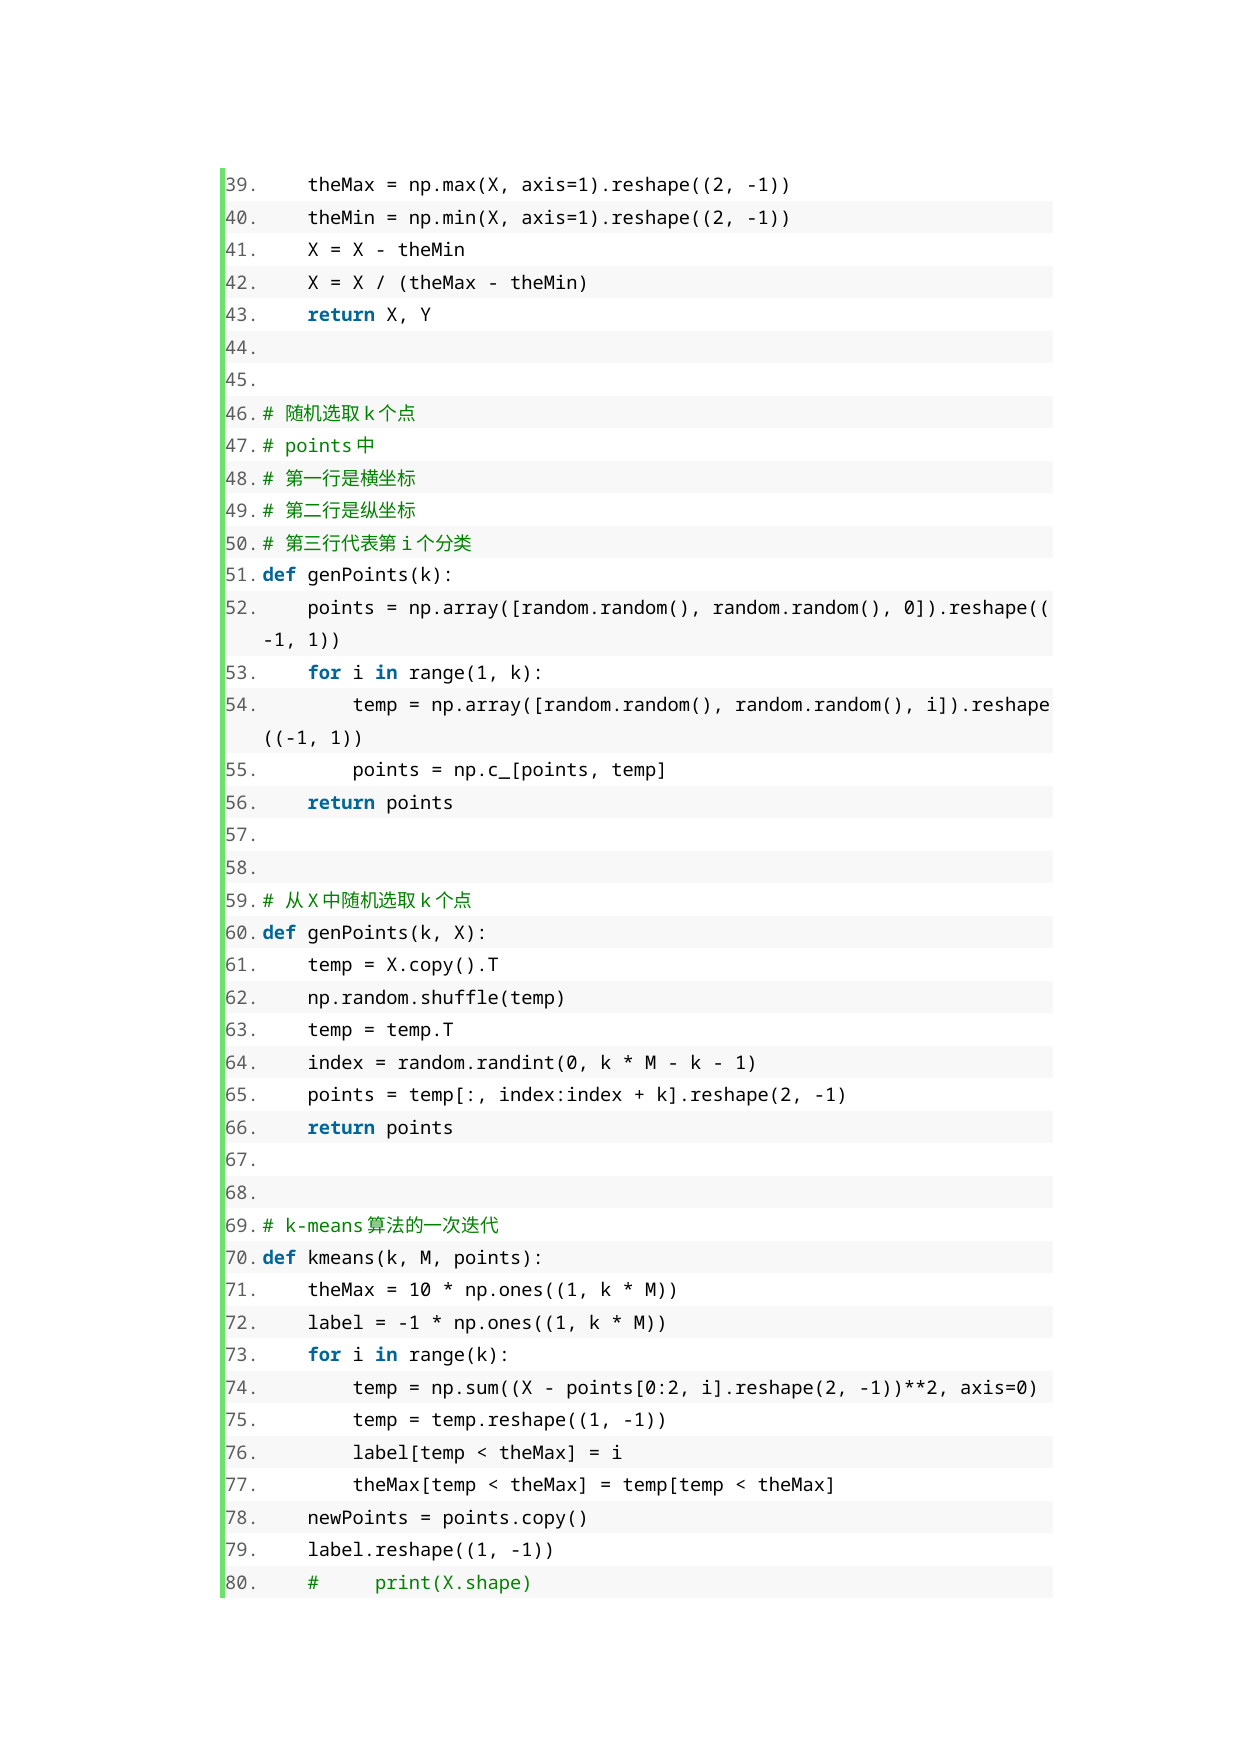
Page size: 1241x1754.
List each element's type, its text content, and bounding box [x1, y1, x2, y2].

list X = X / (theMax - theMin) [225, 266, 1053, 298]
list theMax[temp < theMax] = temp[temp < theMax] [225, 1468, 1053, 1501]
list for i in range(k): [225, 1338, 1053, 1371]
list X = X - theMin [225, 233, 1053, 266]
list def kmeans(k, M, points): [225, 1241, 1053, 1273]
list # print(X.shape) [225, 1566, 1053, 1598]
list # 从X中随机选取k个点 [225, 883, 1053, 916]
list return points [225, 1111, 1053, 1143]
list label.reshape((1, -1)) [225, 1533, 1053, 1566]
list # 第三行代表第i个分类 [225, 526, 1053, 558]
list temp = temp.T [225, 1013, 1053, 1046]
list def genPoints(k): [225, 558, 1053, 591]
list temp = temp.reshape((1, -1)) [225, 1403, 1053, 1436]
list np.random.shuffle(temp) [225, 981, 1053, 1013]
list return points [225, 786, 1053, 818]
list # 随机选取k个点 [225, 396, 1053, 428]
list temp = X.copy().T [225, 948, 1053, 981]
list # 第一行是横坐标 [225, 461, 1053, 493]
list index = random.randint(0, k * M - k - 1) [225, 1046, 1053, 1078]
list temp = np.array([random.random(), random.random(), i]).reshape((-1, 1)) [225, 688, 1053, 753]
list temp = np.sum((X - points[0:2, i].reshape(2, -1))**2, axis=0) [225, 1371, 1053, 1403]
list theMin = np.min(X, axis=1).reshape((2, -1)) [225, 201, 1053, 233]
list points = np.c_[points, temp] [225, 753, 1053, 786]
list for i in range(1, k): [225, 656, 1053, 688]
list theMax = np.max(X, axis=1).reshape((2, -1)) [225, 168, 1053, 201]
list points = temp[:, index:index + k].reshape(2, -1) [225, 1078, 1053, 1111]
list # k-means算法的一次迭代 [225, 1208, 1053, 1241]
list return X, Y [225, 298, 1053, 331]
list def genPoints(k, X): [225, 916, 1053, 948]
list newPoints = points.copy() [225, 1501, 1053, 1533]
list label = -1 * np.ones((1, k * M)) [225, 1306, 1053, 1338]
list points = np.array([random.random(), random.random(), 0]).reshape((-1, 1)) [225, 591, 1053, 656]
list # points中 [225, 428, 1053, 461]
list # 第二行是纵坐标 [225, 493, 1053, 526]
list theMax = 10 * np.ones((1, k * M)) [225, 1273, 1053, 1306]
list label[temp < theMax] = i [225, 1436, 1053, 1468]
